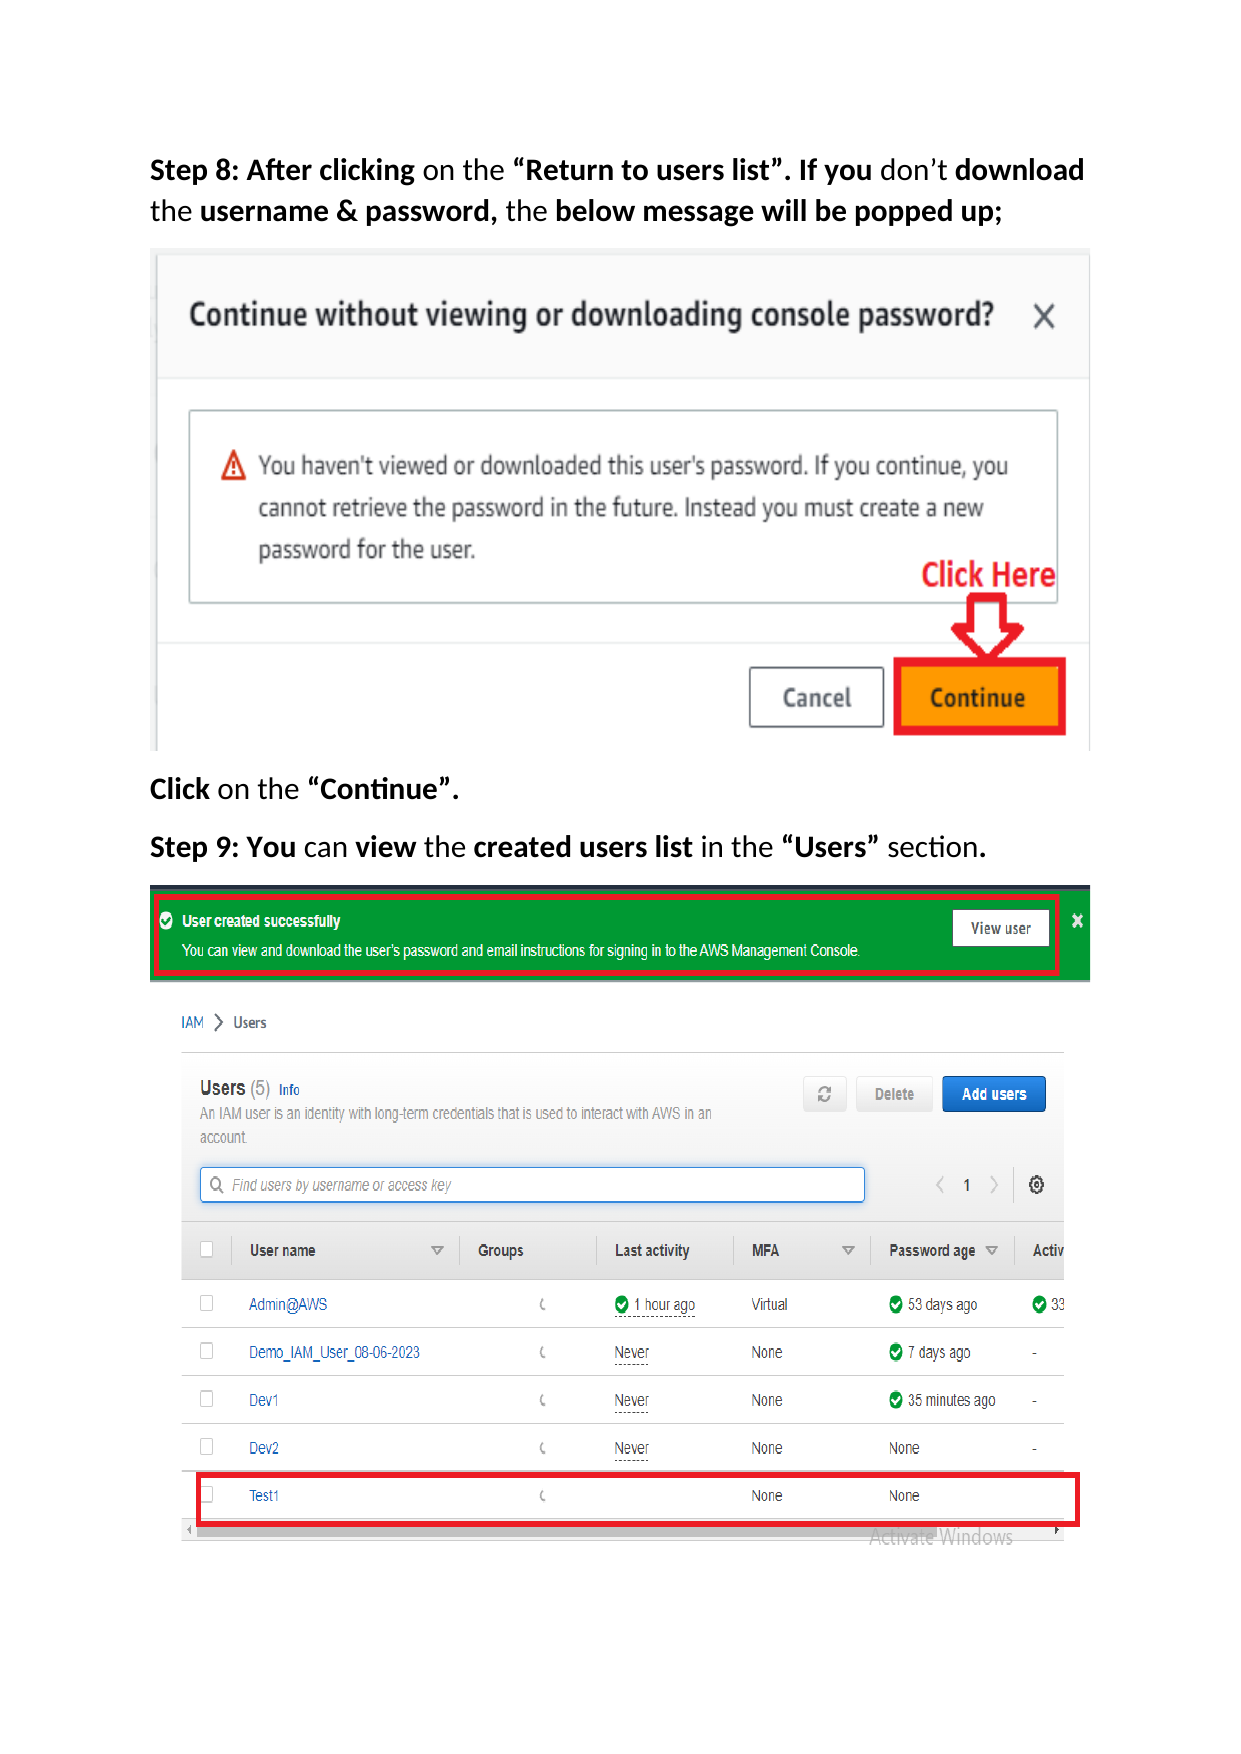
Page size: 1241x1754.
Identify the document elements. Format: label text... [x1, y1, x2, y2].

picture [150, 248, 1091, 751]
picture [150, 885, 1091, 1545]
text Click on the “Continue”. [150, 769, 1090, 807]
text Step 9: You can view the created users list in the “Users” section. [150, 827, 1090, 865]
text Step 8: After clicking on the “Return to users list”. If you don’t download the username & password, the below message will be popped up; [150, 150, 1090, 229]
